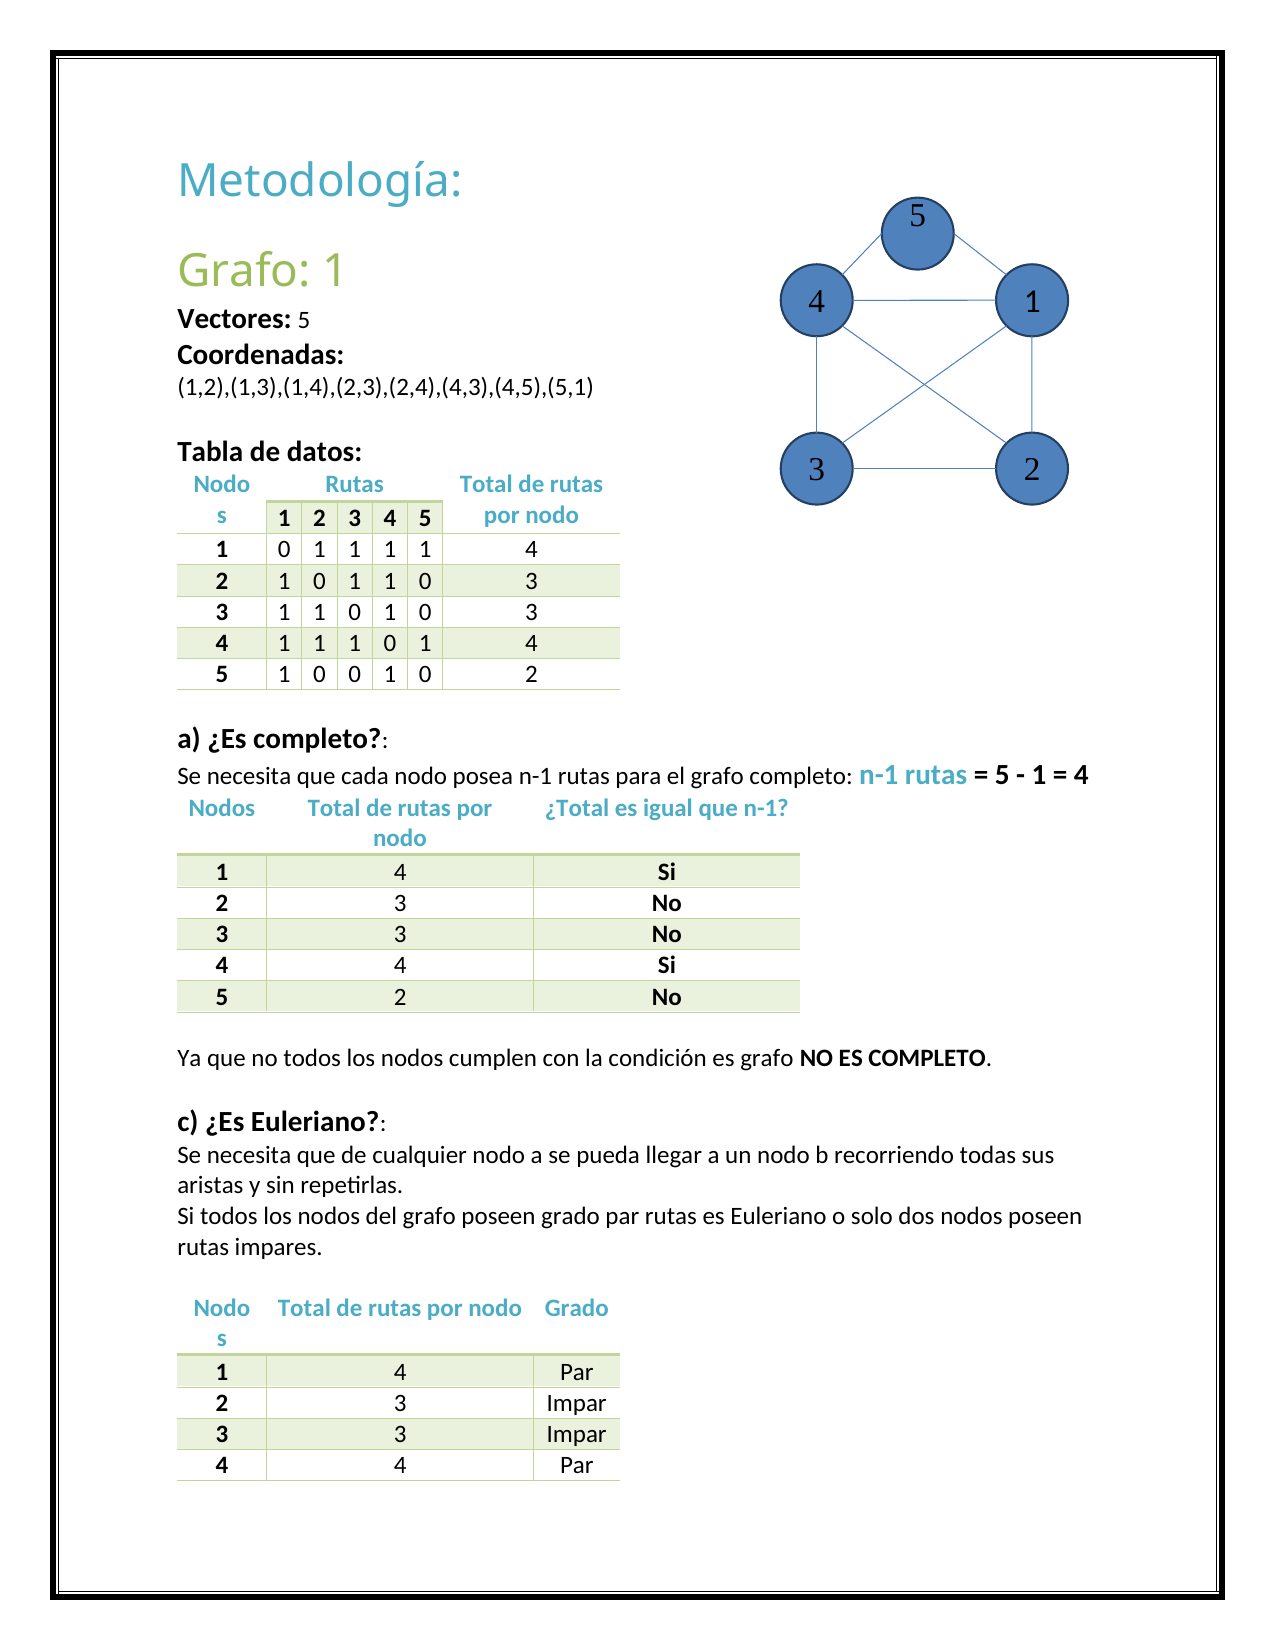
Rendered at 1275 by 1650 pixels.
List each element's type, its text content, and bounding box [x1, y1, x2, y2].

table_cell 3 [267, 1388, 533, 1418]
table_cell 1 [267, 503, 301, 533]
table_cell 3 [267, 888, 533, 918]
table_cell 1 [338, 628, 372, 658]
table_cell 1 [302, 597, 337, 627]
table_header Nodos [177, 792, 266, 853]
text Tabla de datos: [177, 433, 1098, 468]
table_cell 5 [408, 503, 442, 533]
table_cell 4 [443, 534, 620, 564]
table_cell 1 [373, 534, 407, 564]
table_cell 4 [267, 1450, 533, 1480]
table_header Total de rutas por nodo [443, 468, 620, 533]
table_cell 0 [408, 597, 442, 627]
table_cell 1 [338, 534, 372, 564]
table_cell No [534, 919, 800, 949]
text Si todos los nodos del grafo poseen grado par rutas es Euleriano o solo dos nodos poseen rutas impares. [177, 1200, 1098, 1261]
table_cell 4 [177, 628, 266, 658]
table_cell 0 [302, 659, 337, 689]
table_cell 0 [408, 659, 442, 689]
table_cell 3 [443, 597, 620, 627]
table_cell 3 [443, 565, 620, 596]
text Ya que no todos los nodos cumplen con la condición es grafo NO ES COMPLETO. [177, 1042, 1098, 1073]
table_header Total de rutas por nodo [266, 792, 533, 853]
table_cell 1 [267, 597, 301, 627]
table_cell No [534, 981, 800, 1011]
table_cell 1 [338, 565, 372, 596]
table_cell 5 [177, 659, 266, 689]
table_cell 3 [177, 597, 266, 627]
table_cell 3 [267, 919, 533, 949]
table_header Nodos [177, 1292, 266, 1353]
table_cell 1 [408, 628, 442, 658]
table_cell 3 [177, 919, 266, 949]
table_header ¿Total es igual que n-1? [533, 792, 800, 853]
table_cell Si [534, 950, 800, 980]
table_cell 1 [373, 597, 407, 627]
table_cell 0 [408, 565, 442, 596]
table_cell 1 [302, 534, 337, 564]
text a) ¿Es completo?: [177, 720, 1098, 756]
table_cell 1 [177, 856, 266, 886]
table_cell Impar [534, 1419, 620, 1449]
table_cell 1 [408, 534, 442, 564]
table_cell 2 [443, 659, 620, 689]
text c) ¿Es Euleriano?: [177, 1103, 1098, 1139]
table_cell 0 [373, 628, 407, 658]
table_cell 2 [177, 888, 266, 918]
table_cell 1 [267, 659, 301, 689]
table_cell 4 [177, 1450, 266, 1480]
table_cell 3 [267, 1419, 533, 1449]
table_cell Impar [534, 1388, 620, 1418]
table_cell Si [534, 856, 800, 886]
table_cell 5 [177, 981, 266, 1011]
text Metodología: [177, 147, 1098, 210]
table_cell 2 [267, 981, 533, 1011]
table_cell 4 [267, 1356, 533, 1386]
table_header Nodos [177, 468, 266, 533]
table_cell 0 [338, 659, 372, 689]
table_cell 3 [338, 503, 372, 533]
table_cell 1 [302, 628, 337, 658]
table_cell 2 [302, 503, 337, 533]
table_cell 4 [267, 856, 533, 886]
table_cell 4 [443, 628, 620, 658]
table_cell 1 [177, 1356, 266, 1386]
table_cell 1 [177, 534, 266, 564]
table_cell 3 [177, 1419, 266, 1449]
table_cell 4 [373, 503, 407, 533]
table_cell 1 [373, 565, 407, 596]
text Se necesita que de cualquier nodo a se pueda llegar a un nodo b recorriendo todas sus aristas y sin repetirlas. [177, 1139, 1098, 1200]
table_cell 2 [177, 565, 266, 596]
table_header Grado [533, 1292, 620, 1353]
table_cell 4 [267, 950, 533, 980]
text (1,2),(1,3),(1,4),(2,3),(2,4),(4,3),(4,5),(5,1) [177, 372, 1098, 402]
table_cell 1 [267, 628, 301, 658]
table_cell 2 [177, 1388, 266, 1418]
table_cell 1 [373, 659, 407, 689]
table_cell No [534, 888, 800, 918]
text Se necesita que cada nodo posea n-1 rutas para el grafo completo: n-1 rutas = 5 - 1 = 4 [177, 756, 1098, 792]
table_cell 0 [267, 534, 301, 564]
table_cell 0 [302, 565, 337, 596]
text Grafo: 1 Vectores: 5 [177, 238, 1098, 336]
table_cell Par [534, 1356, 620, 1386]
text Coordenadas: [177, 336, 1098, 372]
table_header Rutas [266, 468, 442, 499]
table_cell Par [534, 1450, 620, 1480]
table_cell 4 [177, 950, 266, 980]
table_cell 1 [267, 565, 301, 596]
table_cell 0 [338, 597, 372, 627]
table_header Total de rutas por nodo [266, 1292, 533, 1353]
